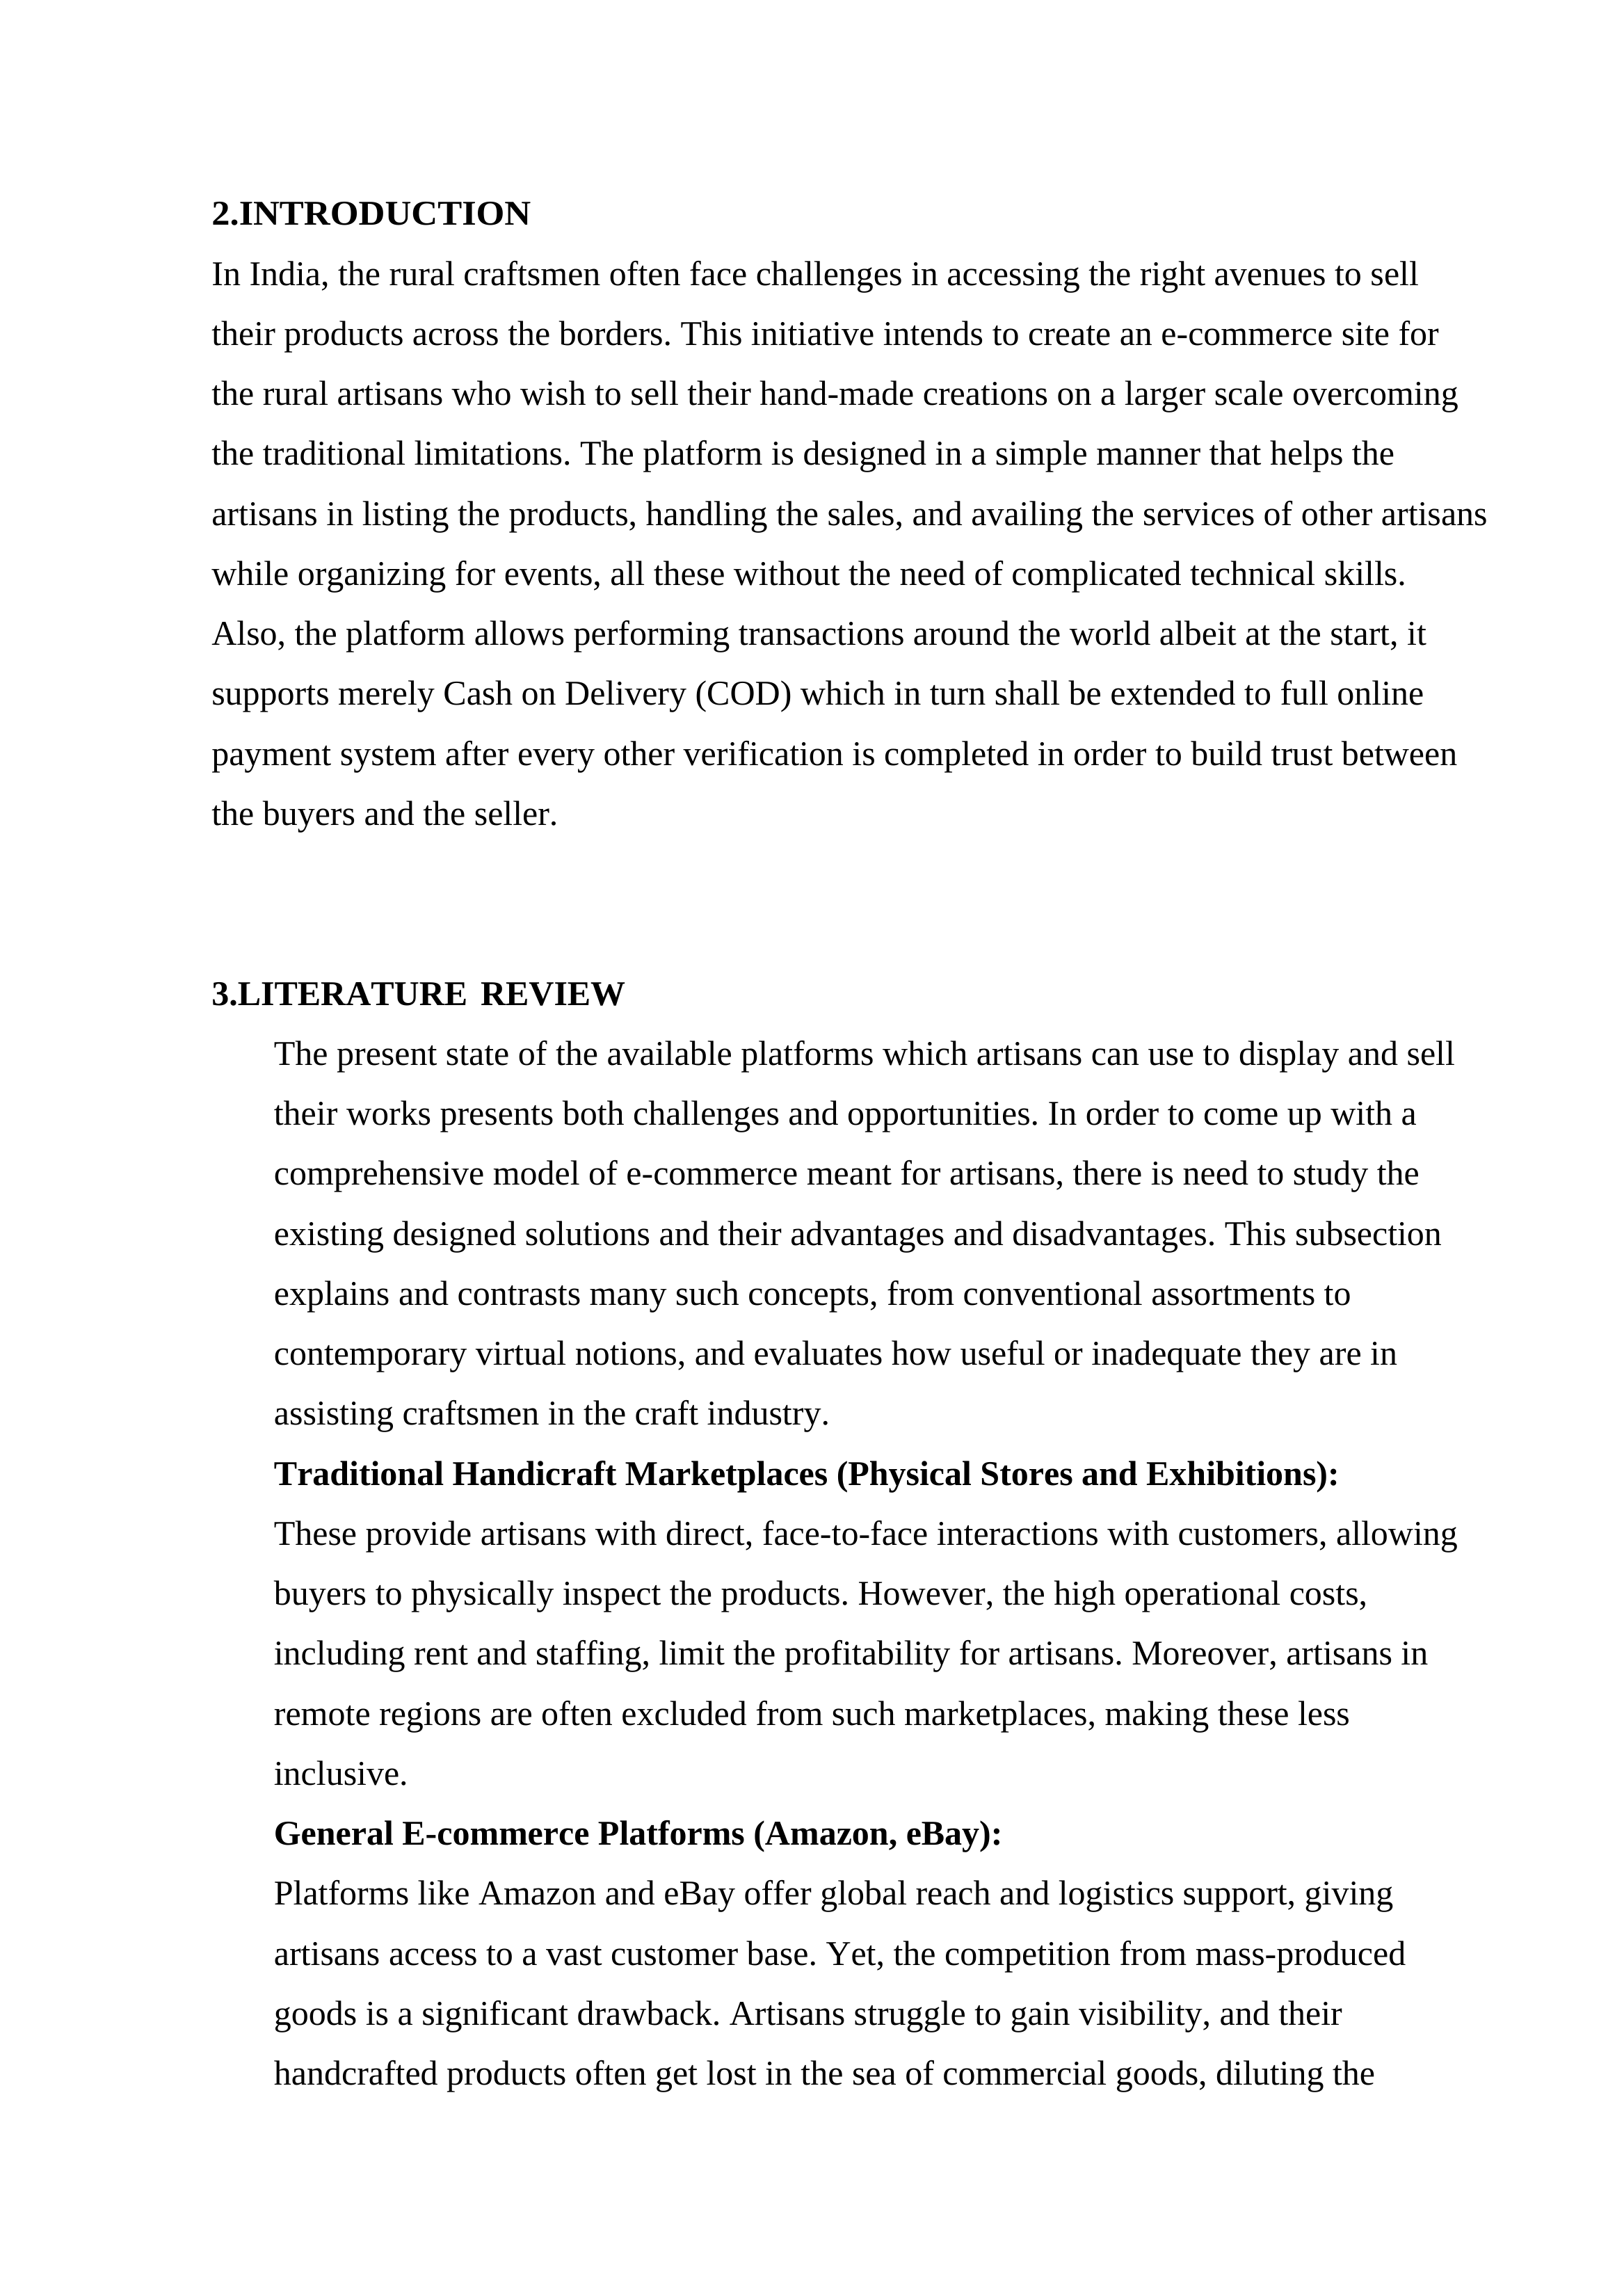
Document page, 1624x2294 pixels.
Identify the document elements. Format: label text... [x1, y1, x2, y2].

list Traditional Handicraft Marketplaces (Physical Stores and Exhibitions): These provide artisans with direct, face-to-face interactions with customers, allowing buyers to physically inspect the products. However, the high operational costs, including rent and staffing, limit the profitability for artisans. Moreover, artisans in remote regions are often excluded from such marketplaces, making these less inclusive. [222, 1452, 1489, 1792]
text 2.INTRODUCTION [211, 193, 1489, 232]
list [222, 1813, 1489, 2092]
list The present state of the available platforms which artisans can use to display and sell their works presents both challenges and opportunities. In order to come up with a comprehensive model of e-commerce meant for artisans, there is need to study the existing designed solutions and their advantages and disadvantages. This subsection explains and contrasts many such concepts, from conventional assortments to contemporary virtual notions, and evaluates how useful or inadequate they are in assisting craftsmen in the craft industry. [222, 1032, 1489, 1432]
text In India, the rural craftsmen often face challenges in accessing the right avenues to sell their products across the borders. This initiative intends to create an e-commerce site for the rural artisans who wish to sell their hand-made creations on a larger scale overcoming the traditional limitations. The platform is designed in a simple manner that helps the artisans in listing the products, handling the sales, and availing the services of other artisans while organizing for events, all these without the need of complicated technical skills. Also, the platform allows performing transactions around the world albeit at the start, it supports merely Cash on Delivery (COD) which in turn shall be extended to full online payment system after every other verification is completed in order to build trust between the buyers and the seller. [211, 252, 1489, 833]
text 3.LITERATURE REVIEW [211, 972, 1489, 1013]
